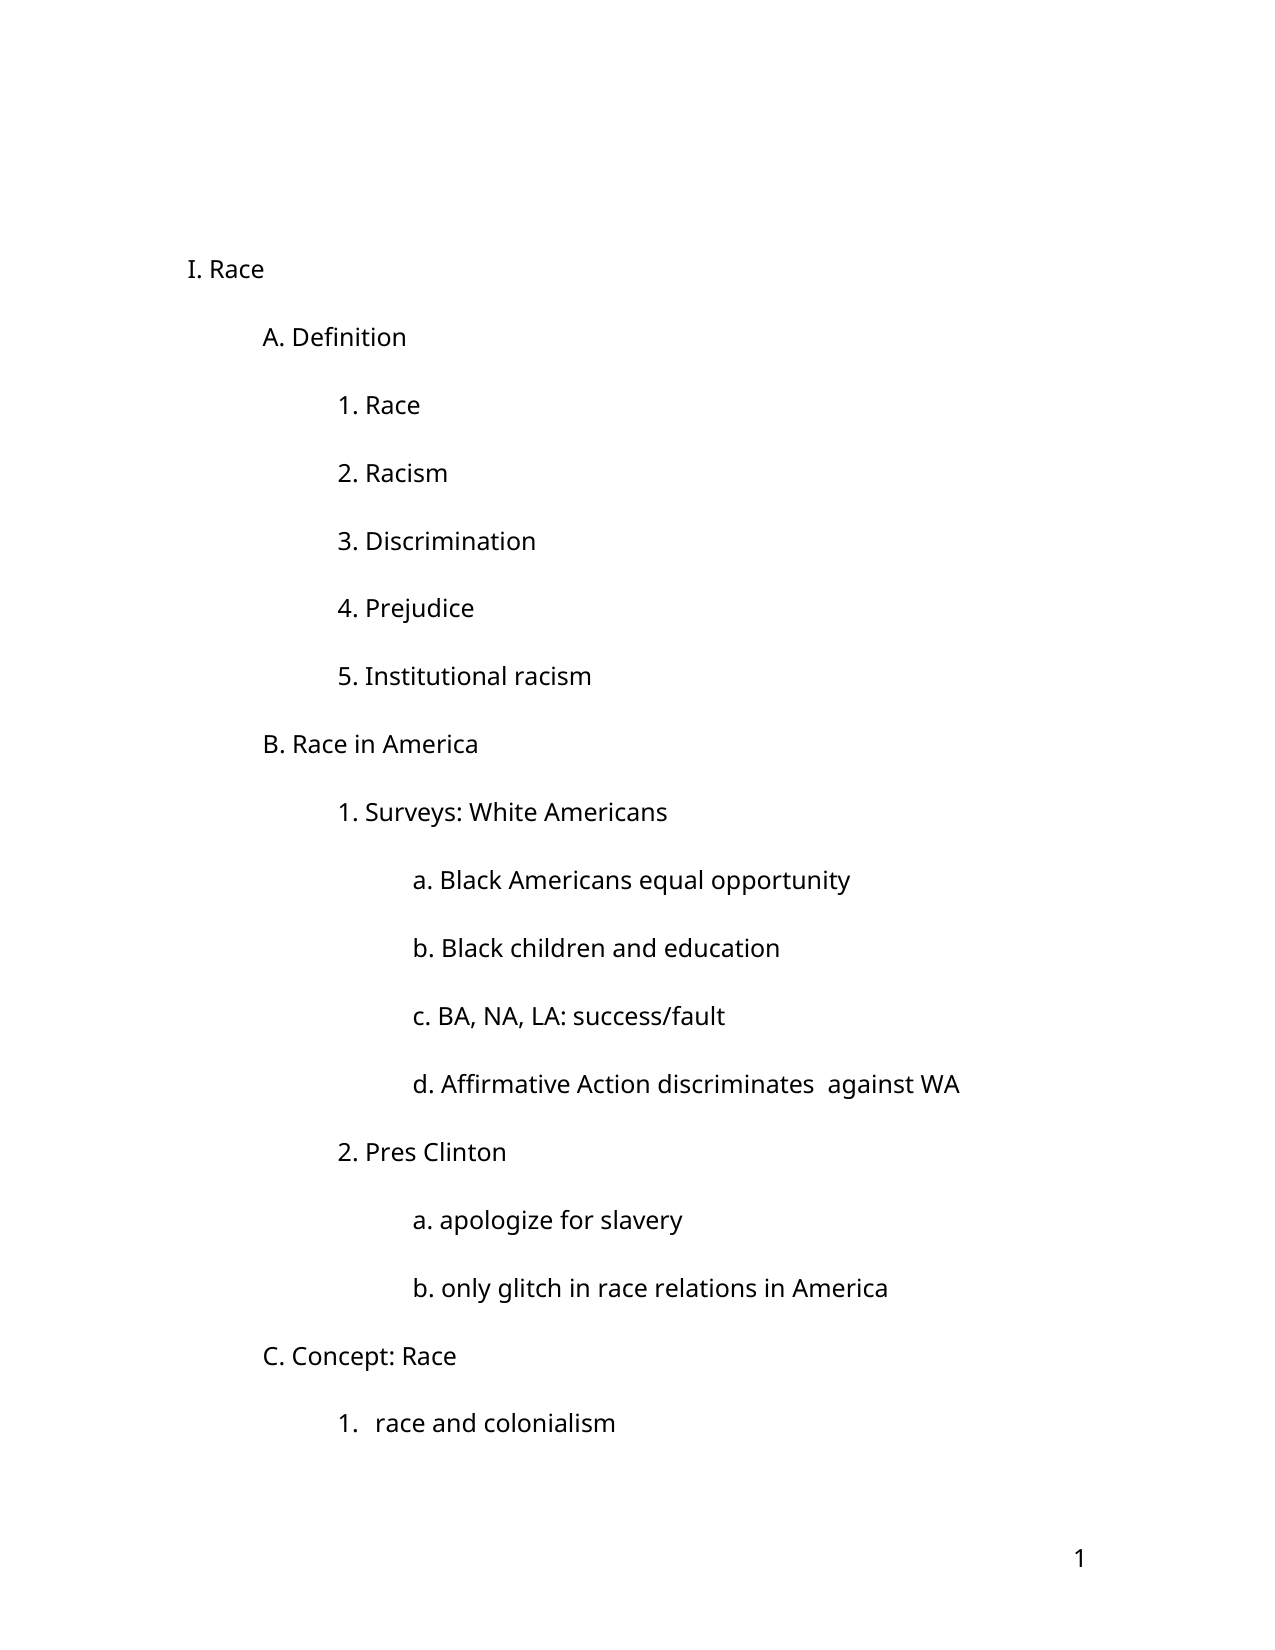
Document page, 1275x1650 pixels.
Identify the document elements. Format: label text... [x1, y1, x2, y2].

text 5. Institutional racism [187, 659, 1087, 693]
list race and colonialism [337, 1406, 1087, 1440]
text 2. Racism [187, 456, 1087, 489]
text B. Race in America [187, 727, 1087, 761]
text a. apologize for slavery [187, 1203, 1087, 1237]
text C. Concept: Race [187, 1338, 1087, 1372]
text d. Affirmative Action discriminates against WA [187, 1067, 1087, 1101]
text b. only glitch in race relations in America [187, 1271, 1087, 1304]
text c. BA, NA, LA: success/fault [187, 999, 1087, 1033]
text 2. Pres Clinton [187, 1135, 1087, 1169]
text 4. Prejudice [187, 591, 1087, 625]
text A. Definition [187, 320, 1087, 354]
text 1. Race [187, 388, 1087, 422]
text I. Race [187, 252, 1087, 286]
text a. Black Americans equal opportunity [187, 863, 1087, 897]
text b. Black children and education [187, 931, 1087, 965]
text 3. Discrimination [187, 523, 1087, 557]
text 1. Surveys: White Americans [187, 795, 1087, 829]
